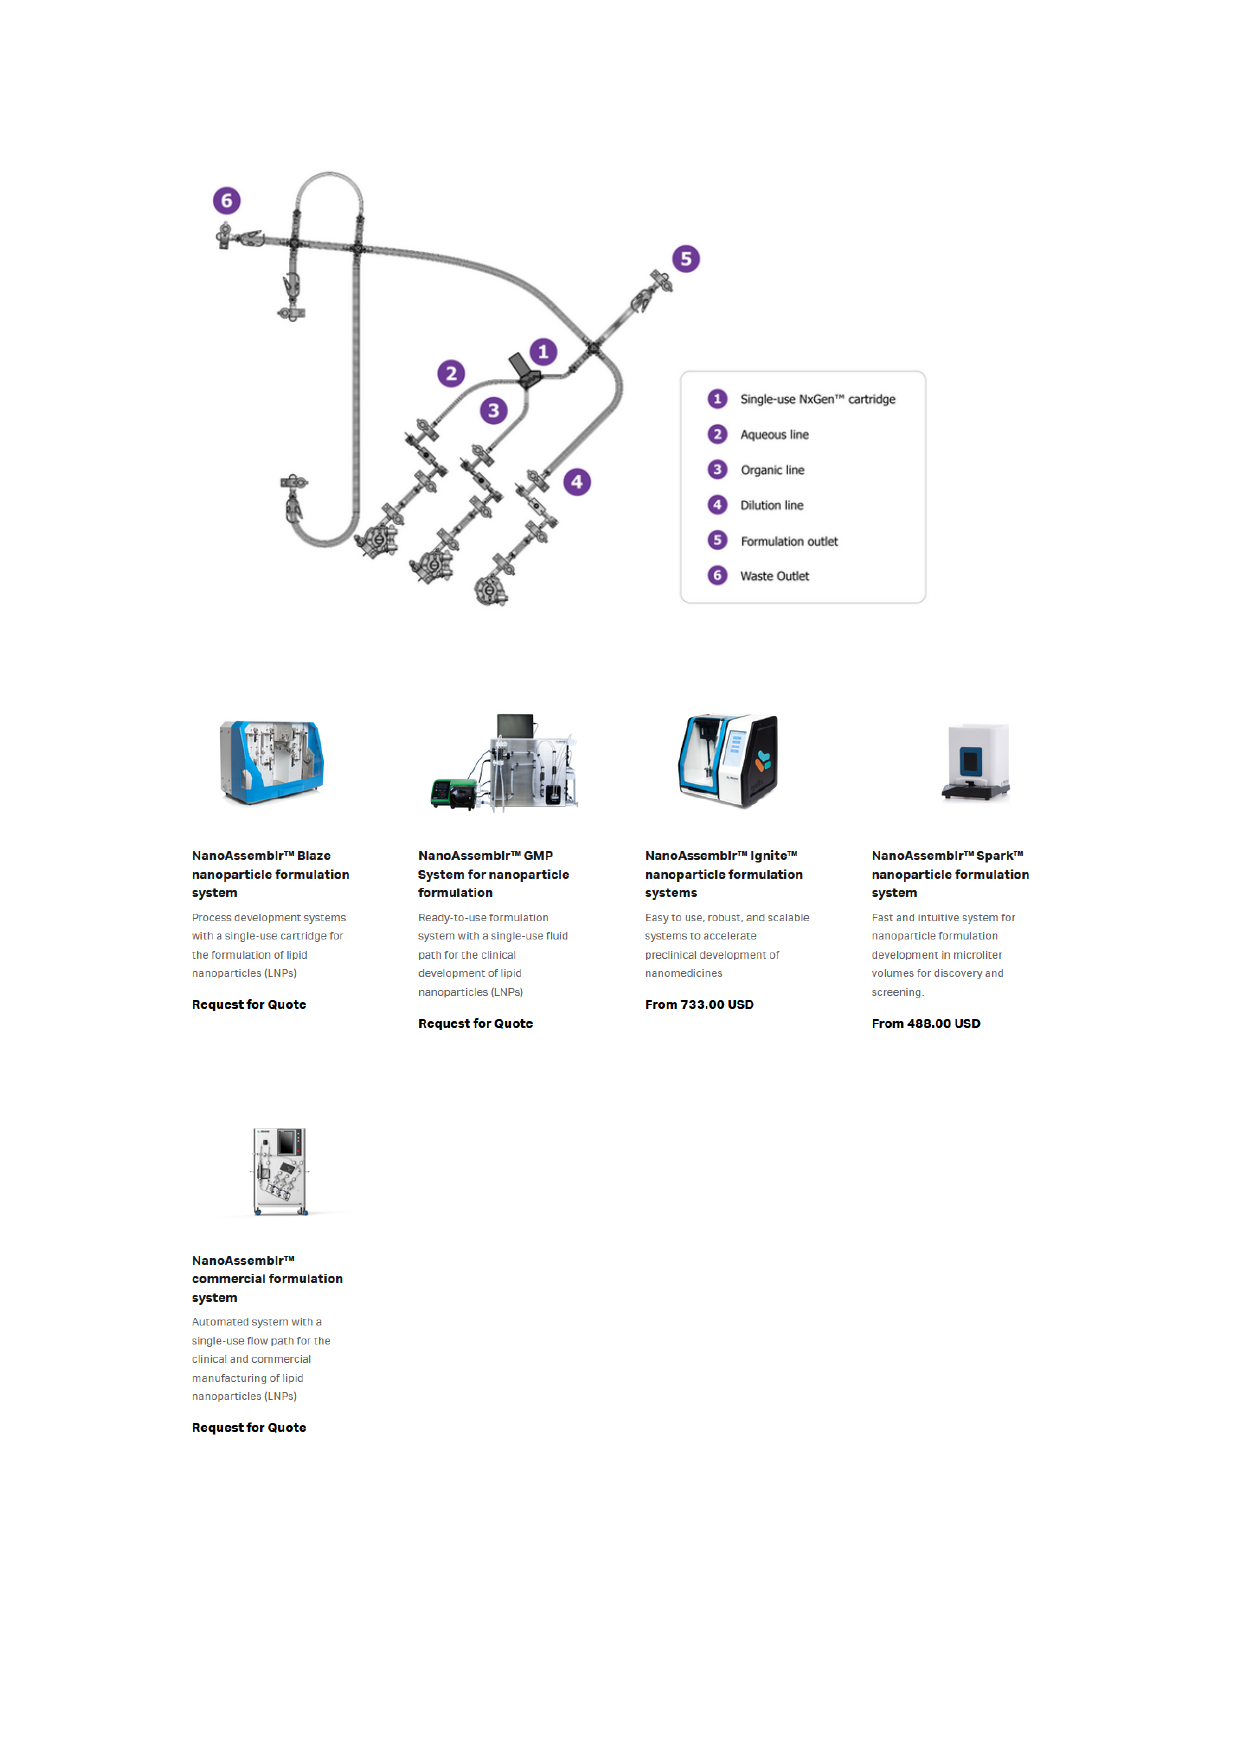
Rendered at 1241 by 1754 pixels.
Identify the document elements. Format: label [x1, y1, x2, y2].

picture [187, 150, 938, 625]
picture [187, 702, 1053, 1435]
